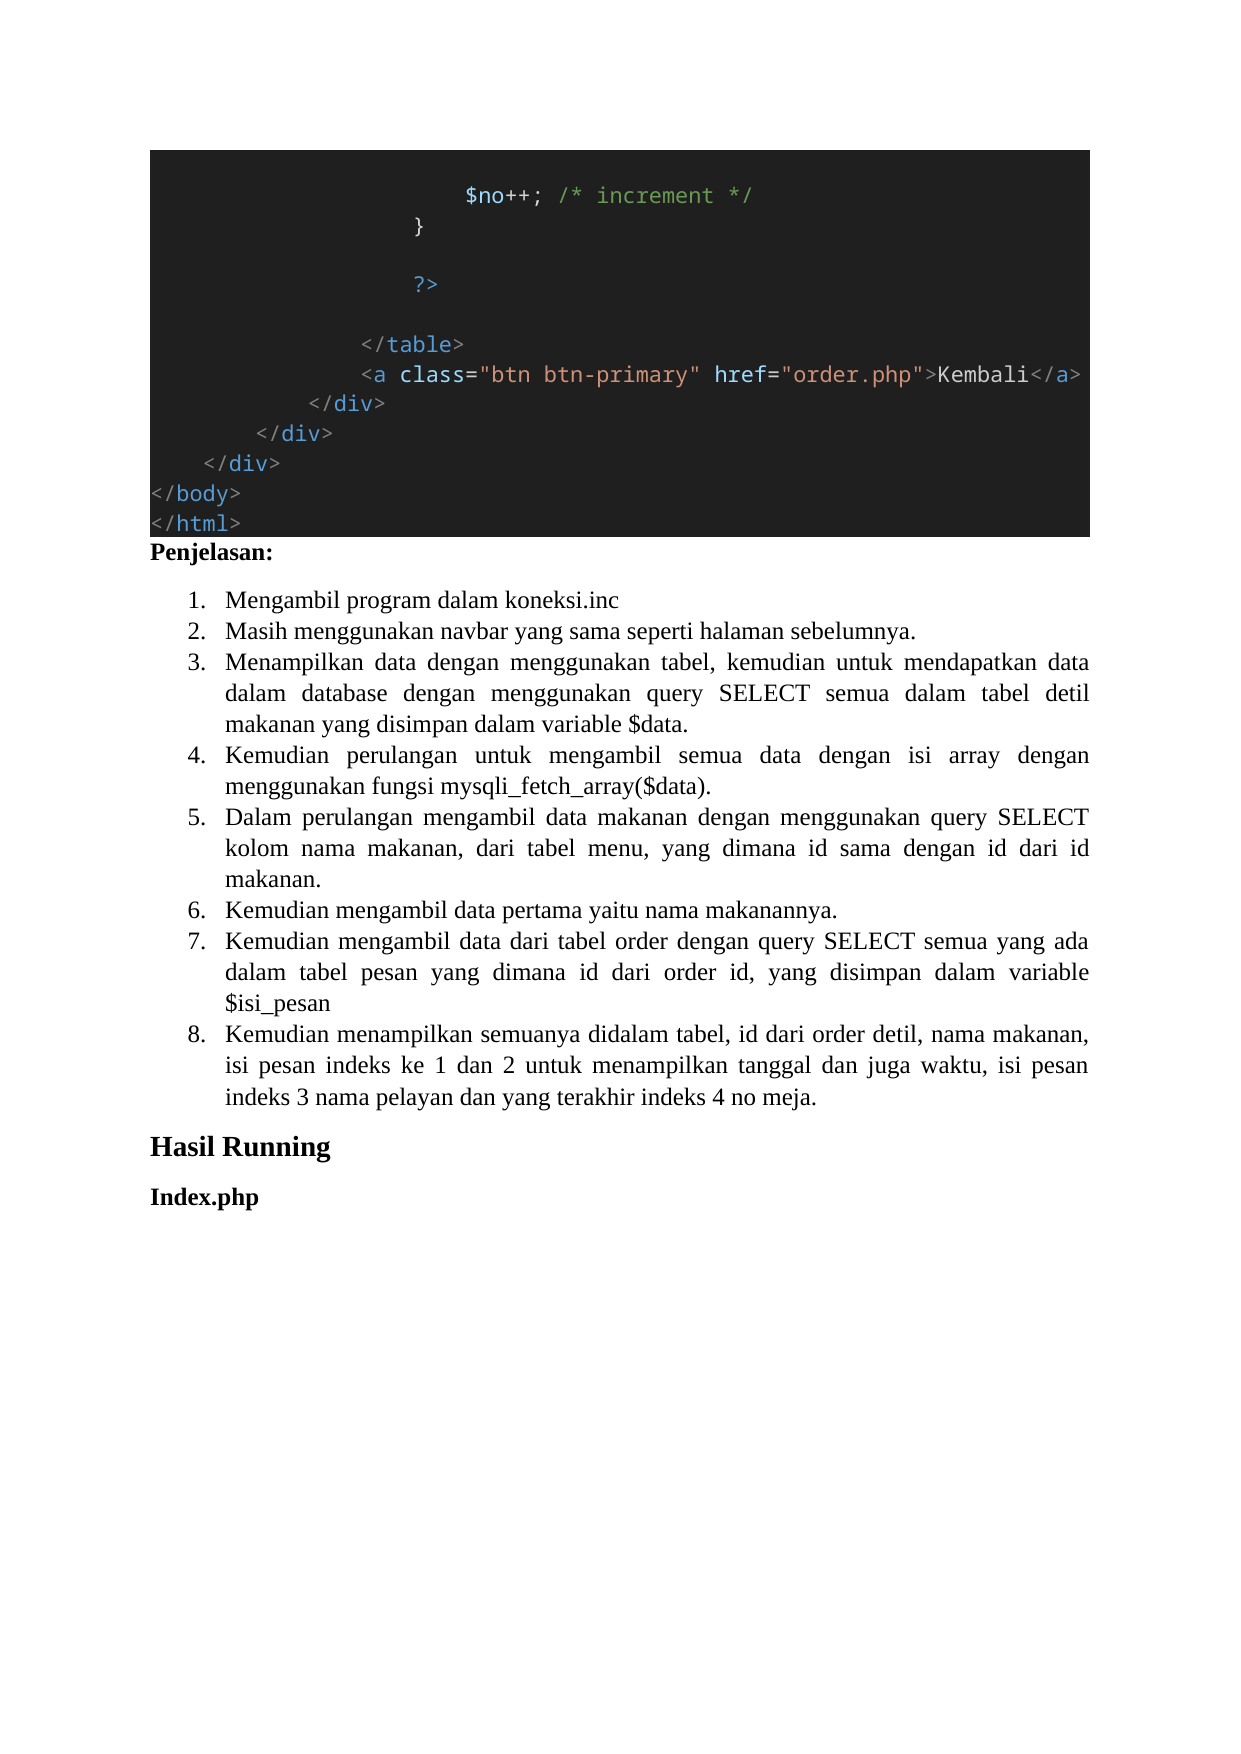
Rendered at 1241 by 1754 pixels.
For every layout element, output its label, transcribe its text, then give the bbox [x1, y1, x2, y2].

text Penjelasan: [150, 537, 1090, 566]
text ?> [150, 269, 1090, 299]
text Index.php [150, 1182, 1090, 1211]
text } [150, 209, 1090, 239]
list Kemudian perulangan untuk mengambil semua data dengan isi array dengan menggunakan fungsi mysqli_fetch_array($data). [187, 740, 1090, 800]
text Hasil Running [150, 1129, 1090, 1163]
list Masih menggunakan navbar yang sama seperti halaman sebelumnya. [187, 616, 1090, 645]
list Mengambil program dalam koneksi.inc [187, 585, 1090, 614]
list Kemudian mengambil data pertama yaitu nama makanannya. [187, 895, 1090, 924]
text $no++; /* increment */ [150, 180, 1090, 209]
text </div> [150, 388, 1090, 418]
list Dalam perulangan mengambil data makanan dengan menggunakan query SELECT kolom nama makanan, dari tabel menu, yang dimana id sama dengan id dari id makanan. [187, 802, 1090, 893]
text </body> [150, 478, 1090, 507]
list Kemudian mengambil data dari tabel order dengan query SELECT semua yang ada dalam tabel pesan yang dimana id dari order id, yang disimpan dalam variable $isi_pesan [187, 926, 1090, 1017]
list Menampilkan data dengan menggunakan tabel, kemudian untuk mendapatkan data dalam database dengan menggunakan query SELECT semua dalam tabel detil makanan yang disimpan dalam variable $data. [187, 647, 1090, 738]
text </html> [150, 507, 1090, 537]
list Kemudian menampilkan semuanya didalam tabel, id dari order detil, nama makanan, isi pesan indeks ke 1 dan 2 untuk menampilkan tanggal dan juga waktu, isi pesan indeks 3 nama pelayan dan yang terakhir indeks 4 no meja. [187, 1019, 1090, 1110]
text <a class="btn btn-primary" href="order.php">Kembali</a> [150, 358, 1090, 388]
text </div> [150, 418, 1090, 448]
text </table> [150, 329, 1090, 358]
text </div> [150, 448, 1090, 478]
